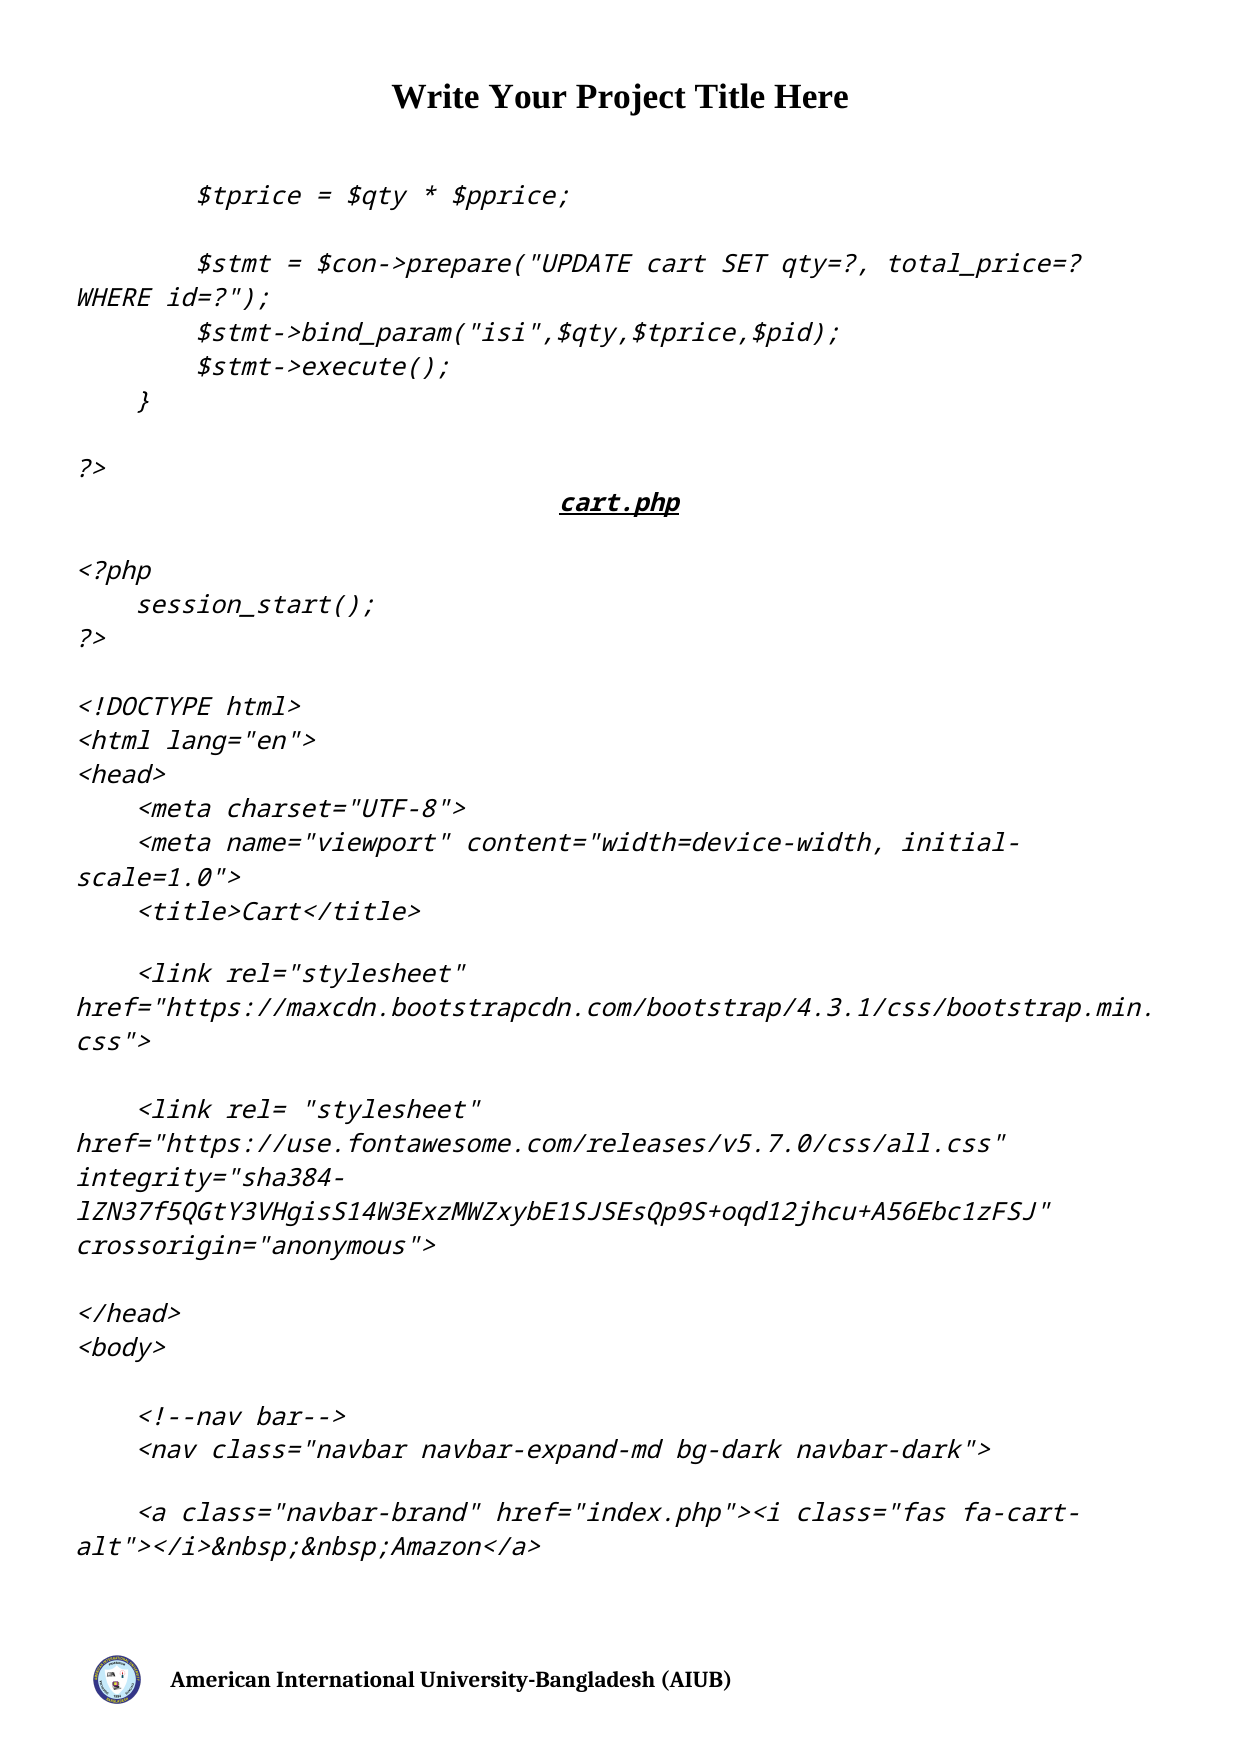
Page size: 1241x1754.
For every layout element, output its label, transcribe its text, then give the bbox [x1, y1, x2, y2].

text <meta name="viewport" content="width=device-width, initial-scale=1.0"> [75, 825, 1165, 893]
text <title>Cart</title> [75, 893, 1165, 927]
text <nav class="navbar navbar-expand-md bg-dark navbar-dark"> [75, 1432, 1165, 1466]
text <link rel= "stylesheet" href="https://use.fontawesome.com/releases/v5.7.0/css/all.css" integrity="sha384-lZN37f5QGtY3VHgisS14W3ExzMWZxybE1SJSEsQp9S+oqd12jhcu+A56Ebc1zFSJ" crossorigin="anonymous"> [75, 1092, 1165, 1262]
text $stmt->bind_param("isi",$qty,$tprice,$pid); [75, 314, 1165, 348]
text $stmt->execute(); [75, 348, 1165, 382]
text <meta charset="UTF-8"> [75, 791, 1165, 825]
picture [92, 1654, 142, 1705]
text ?> [75, 450, 1165, 484]
text $tprice = $qty * $pprice; [75, 178, 1165, 212]
text ?> [75, 621, 1165, 655]
text <head> [75, 757, 1165, 791]
text <!--nav bar--> [75, 1398, 1165, 1432]
text <!DOCTYPE html> [75, 689, 1165, 723]
text session_start(); [75, 587, 1165, 621]
text <link rel="stylesheet" href="https://maxcdn.bootstrapcdn.com/bootstrap/4.3.1/css/bootstrap.min.css"> [75, 955, 1165, 1057]
text <html lang="en"> [75, 723, 1165, 757]
text </head> [75, 1296, 1165, 1330]
text } [75, 382, 1165, 416]
text $stmt = $con->prepare("UPDATE cart SET qty=?, total_price=? WHERE id=?"); [75, 246, 1165, 314]
text <body> [75, 1330, 1165, 1364]
text <a class="navbar-brand" href="index.php"><i class="fas fa-cart-alt"></i>&nbsp;&nbsp;Amazon</a> [75, 1494, 1165, 1562]
text <?php [75, 553, 1165, 587]
text cart.php [75, 484, 1165, 518]
